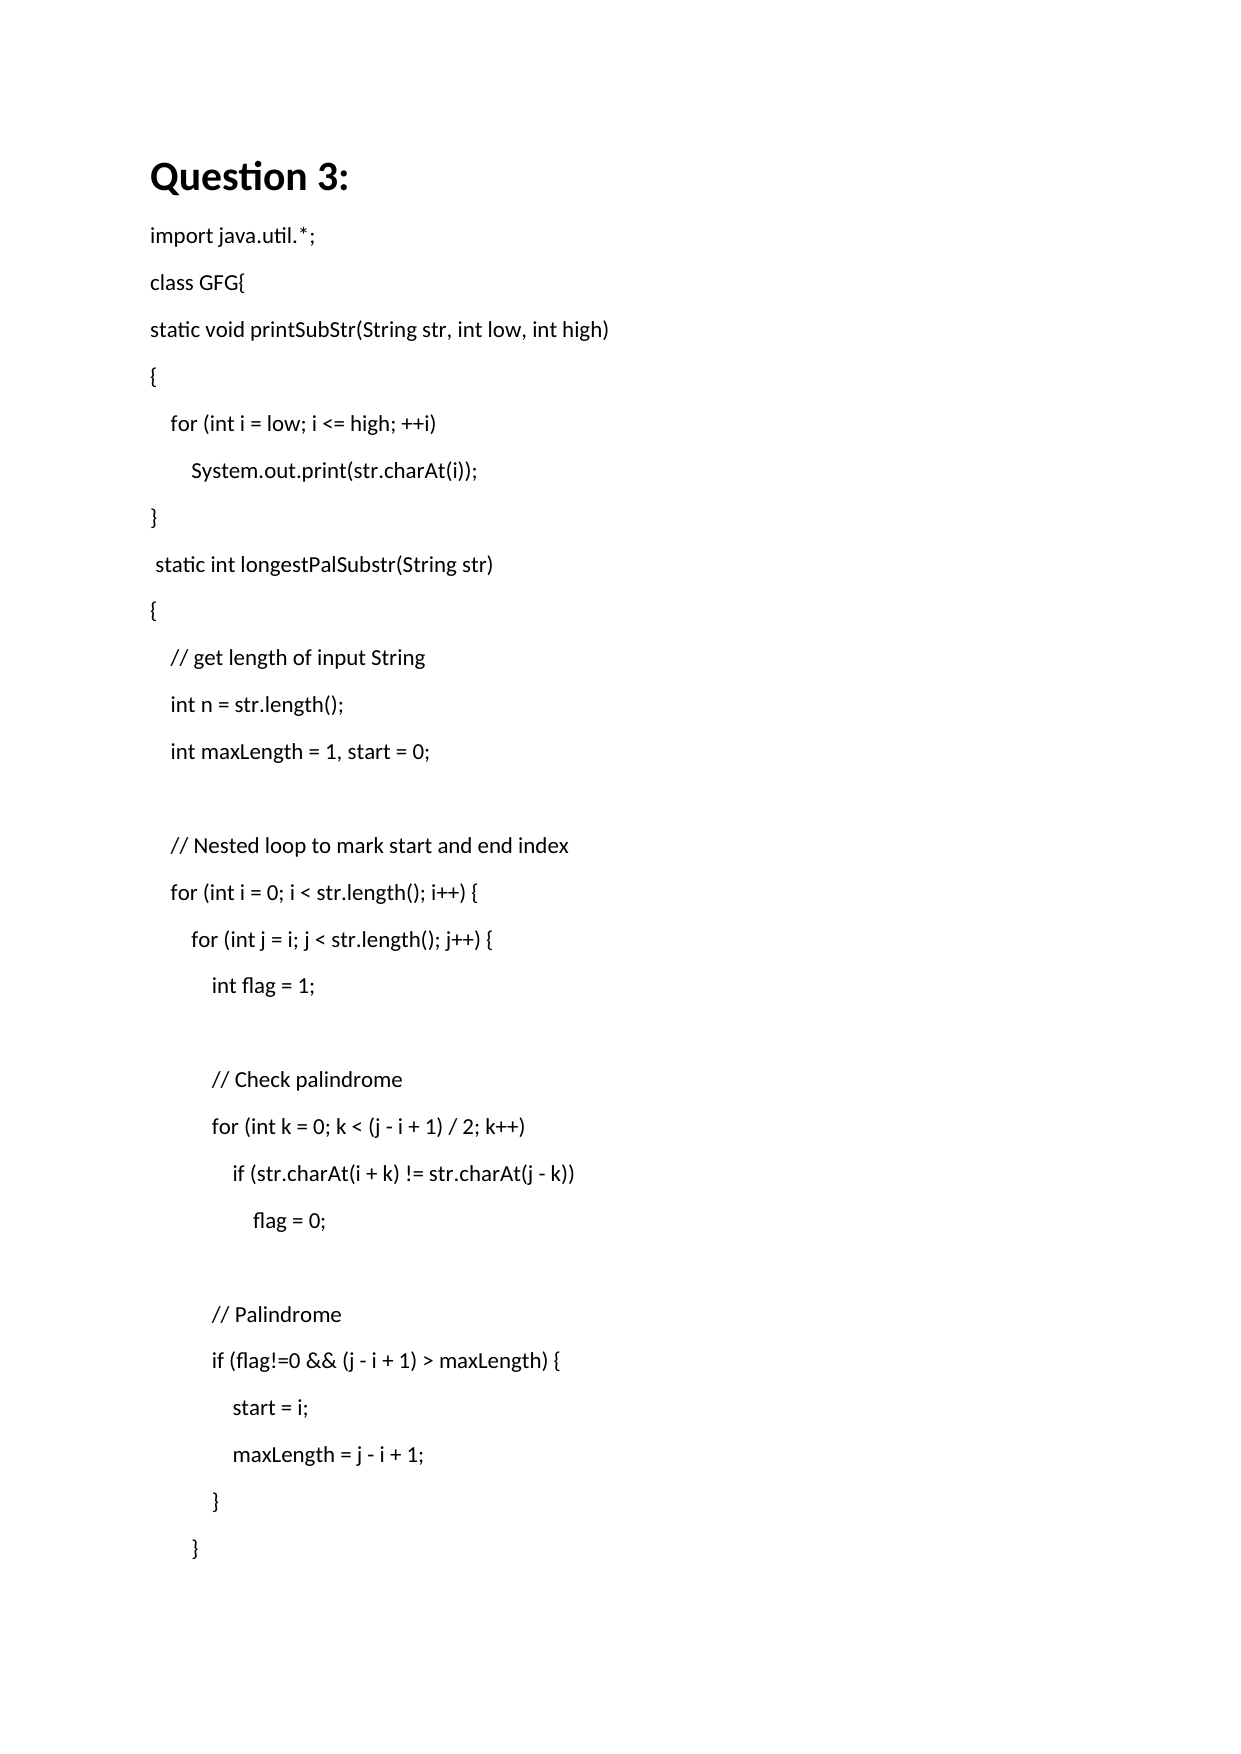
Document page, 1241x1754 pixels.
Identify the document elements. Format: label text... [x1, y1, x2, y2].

text for (int k = 0; k < (j - i + 1) / 2; k++) [150, 1112, 1090, 1140]
text { [150, 362, 1090, 390]
text flag = 0; [150, 1206, 1090, 1234]
text } [150, 503, 1090, 531]
text int flag = 1; [150, 972, 1090, 999]
text for (int i = low; i <= high; ++i) [150, 409, 1090, 437]
text { [150, 597, 1090, 624]
text } [150, 1534, 1090, 1562]
text } [150, 1487, 1090, 1515]
text static void printSubStr(String str, int low, int high) [150, 315, 1090, 343]
text for (int j = i; j < str.length(); j++) { [150, 925, 1090, 953]
text if (flag!=0 && (j - i + 1) > maxLength) { [150, 1347, 1090, 1374]
text // Nested loop to mark start and end index [150, 831, 1090, 859]
text // Check palindrome [150, 1065, 1090, 1093]
text start = i; [150, 1393, 1090, 1421]
text maxLength = j - i + 1; [150, 1440, 1090, 1468]
text int n = str.length(); [150, 690, 1090, 718]
text // Palindrome [150, 1300, 1090, 1328]
text static int longestPalSubstr(String str) [150, 550, 1090, 578]
text // get length of input String [150, 643, 1090, 671]
text int maxLength = 1, start = 0; [150, 737, 1090, 765]
text import java.util.*; [150, 222, 1090, 249]
text System.out.print(str.charAt(i)); [150, 456, 1090, 484]
text if (str.charAt(i + k) != str.charAt(j - k)) [150, 1159, 1090, 1187]
text Question 3: [150, 150, 1090, 201]
text class GFG{ [150, 268, 1090, 296]
text for (int i = 0; i < str.length(); i++) { [150, 878, 1090, 906]
